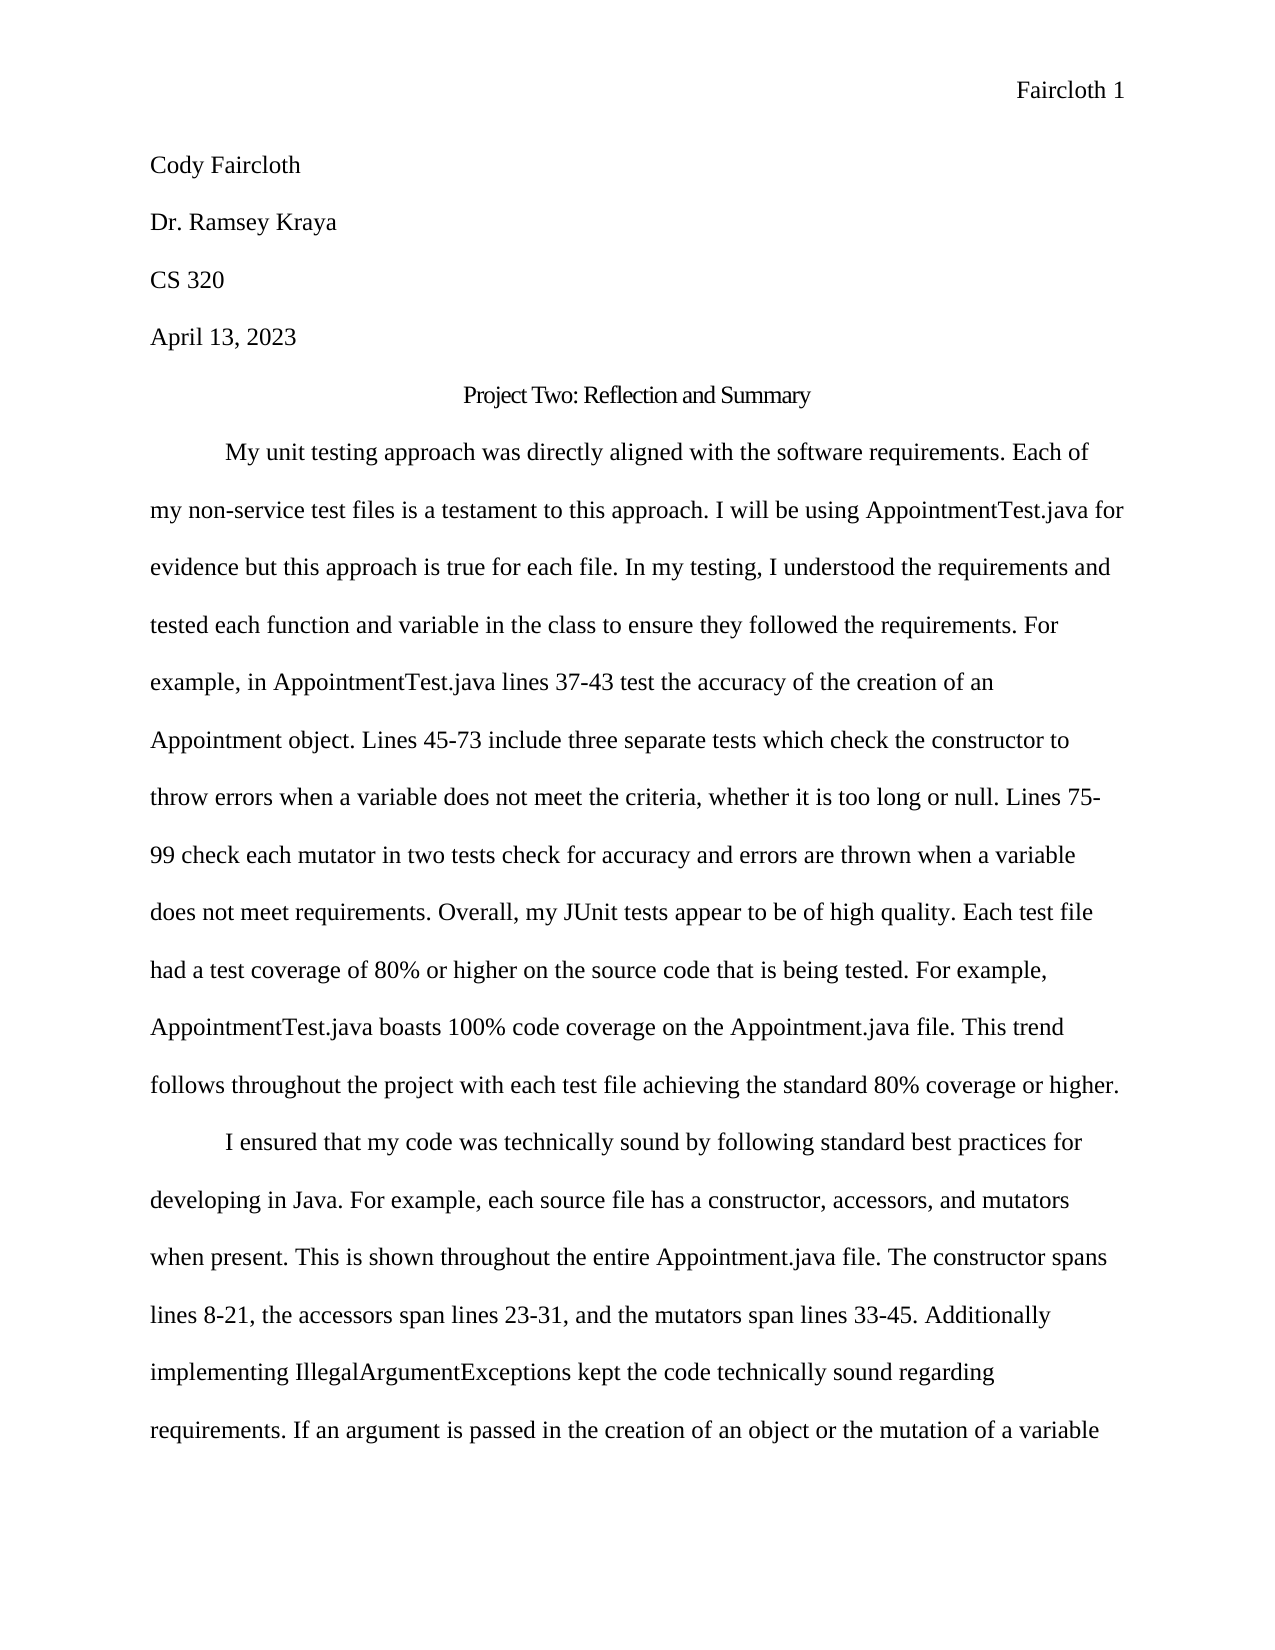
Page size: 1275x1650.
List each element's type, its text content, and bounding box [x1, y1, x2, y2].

text Dr. Ramsey Kraya [150, 207, 1125, 236]
title Project Two: Reflection and Summary [150, 380, 1125, 409]
text April 13, 2023 [150, 322, 1125, 351]
text Cody Faircloth [150, 150, 1125, 179]
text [150, 437, 1125, 1444]
text CS 320 [150, 265, 1125, 294]
